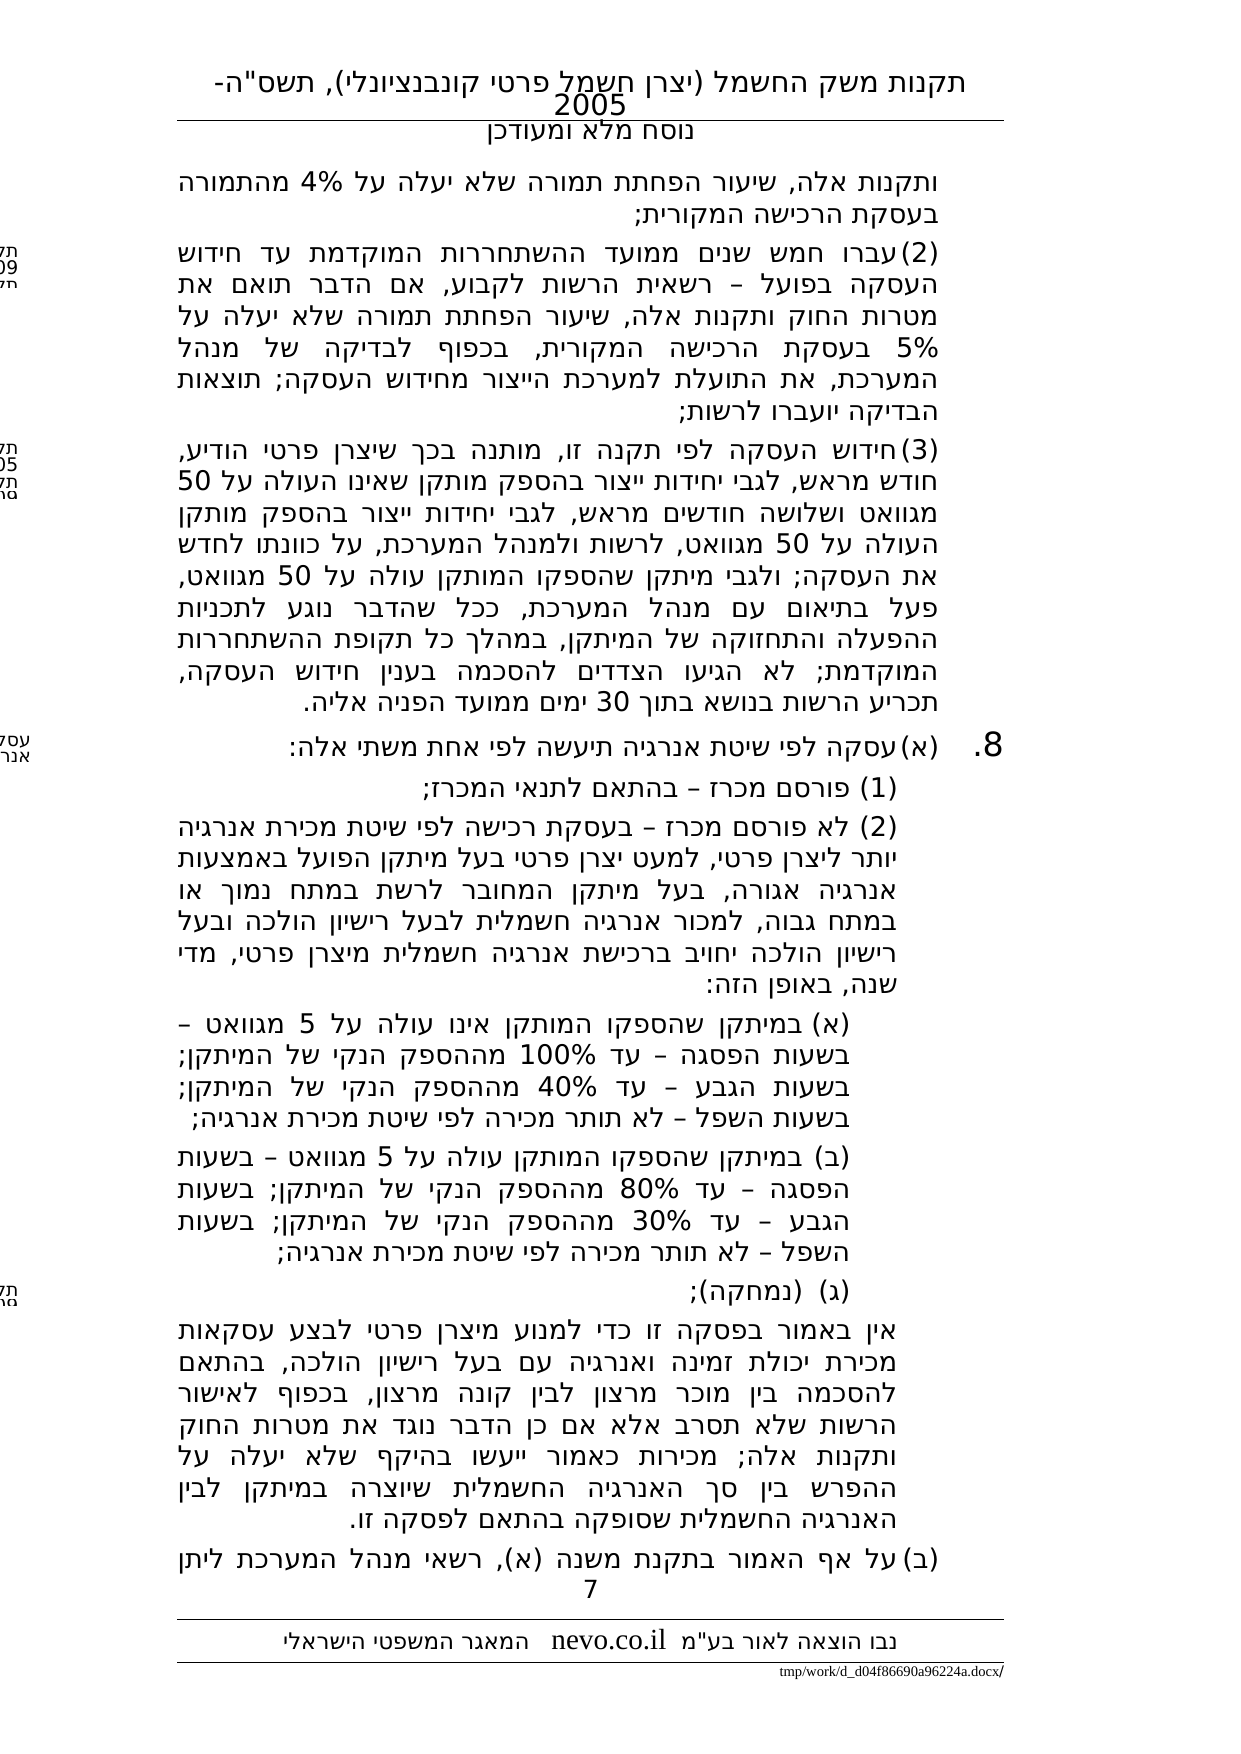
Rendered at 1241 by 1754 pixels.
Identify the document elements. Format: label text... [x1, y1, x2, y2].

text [177, 1543, 1004, 1574]
text (2) עברו חמש שנים ממועד ההשתחררות המוקדמת עד חידוש העסקה בפועל – רשאית הרשות לקבוע, אם הדבר תואם את מטרות החוק ותקנות אלה, שיעור הפחתת תמורה שלא יעלה על 5% בעסקת הרכישה המקורית, בכפוף לבדיקה של מנהל המערכת, את התועלת למערכת הייצור מחידוש העסקה; תוצאות הבדיקה יועברו לרשות; [177, 237, 939, 427]
text (3) חידוש העסקה לפי תקנה זו, מותנה בכך שיצרן פרטי הודיע, חודש מראש, לגבי יחידות ייצור בהספק מותקן שאינו העולה על 50 מגוואט ושלושה חודשים מראש, לגבי יחידות ייצור בהספק מותקן העולה על 50 מגוואט, לרשות ולמנהל המערכת, על כוונתו לחדש את העסקה; ולגבי מיתקן שהספקו המותקן עולה על 50 מגוואט, פעל בתיאום עם מנהל המערכת, ככל שהדבר נוגע לתכניות ההפעלה והתחזוקה של המיתקן, במהלך כל תקופת ההשתחררות המוקדמת; לא הגיעו הצדדים להסכמה בענין חידוש העסקה, תכריע הרשות בנושא בתוך 30 ימים ממועד הפניה אליה. [177, 434, 939, 718]
text (ג) (נמחקה); [177, 1275, 851, 1307]
text (א) במיתקן שהספקו המותקן אינו עולה על 5 מגוואט – בשעות הפסגה – עד 100% מההספק הנקי של המיתקן; בשעות הגבע – עד 40% מההספק הנקי של המיתקן; בשעות השפל – לא תותר מכירה לפי שיטת מכירת אנרגיה; [177, 1008, 851, 1134]
text 8. (א) עסקה לפי שיטת אנרגיה תיעשה לפי אחת משתי אלה: [177, 726, 1004, 764]
text (ב) במיתקן שהספקו המותקן עולה על 5 מגוואט – בשעות הפסגה – עד 80% מההספק הנקי של המיתקן; בשעות הגבע – עד 30% מההספק הנקי של המיתקן; בשעות השפל – לא תותר מכירה לפי שיטת מכירת אנרגיה; [177, 1142, 851, 1268]
text (1) פורסם מכרז – בהתאם לתנאי המכרז; [177, 772, 898, 803]
text (2) לא פורסם מכרז – בעסקת רכישה לפי שיטת מכירת אנרגיה יותר ליצרן פרטי, למעט יצרן פרטי בעל מיתקן הפועל באמצעות אנרגיה אגורה, בעל מיתקן המחובר לרשת במתח נמוך או במתח גבוה, למכור אנרגיה חשמלית לבעל רישיון הולכה ובעל רישיון הולכה יחויב ברכישת אנרגיה חשמלית מיצרן פרטי, מדי שנה, באופן הזה: [177, 811, 898, 1000]
text אין באמור בפסקה זו כדי למנוע מיצרן פרטי לבצע עסקאות מכירת יכולת זמינה ואנרגיה עם בעל רישיון הולכה, בהתאם להסכמה בין מוכר מרצון לבין קונה מרצון, בכפוף לאישור הרשות שלא תסרב אלא אם כן הדבר נוגד את מטרות החוק ותקנות אלה; מכירות כאמור ייעשו בהיקף שלא יעלה על ההפרש בין סך האנרגיה החשמלית שיוצרה במיתקן לבין האנרגיה החשמלית שסופקה בהתאם לפסקה זו. [177, 1314, 898, 1535]
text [177, 167, 939, 230]
